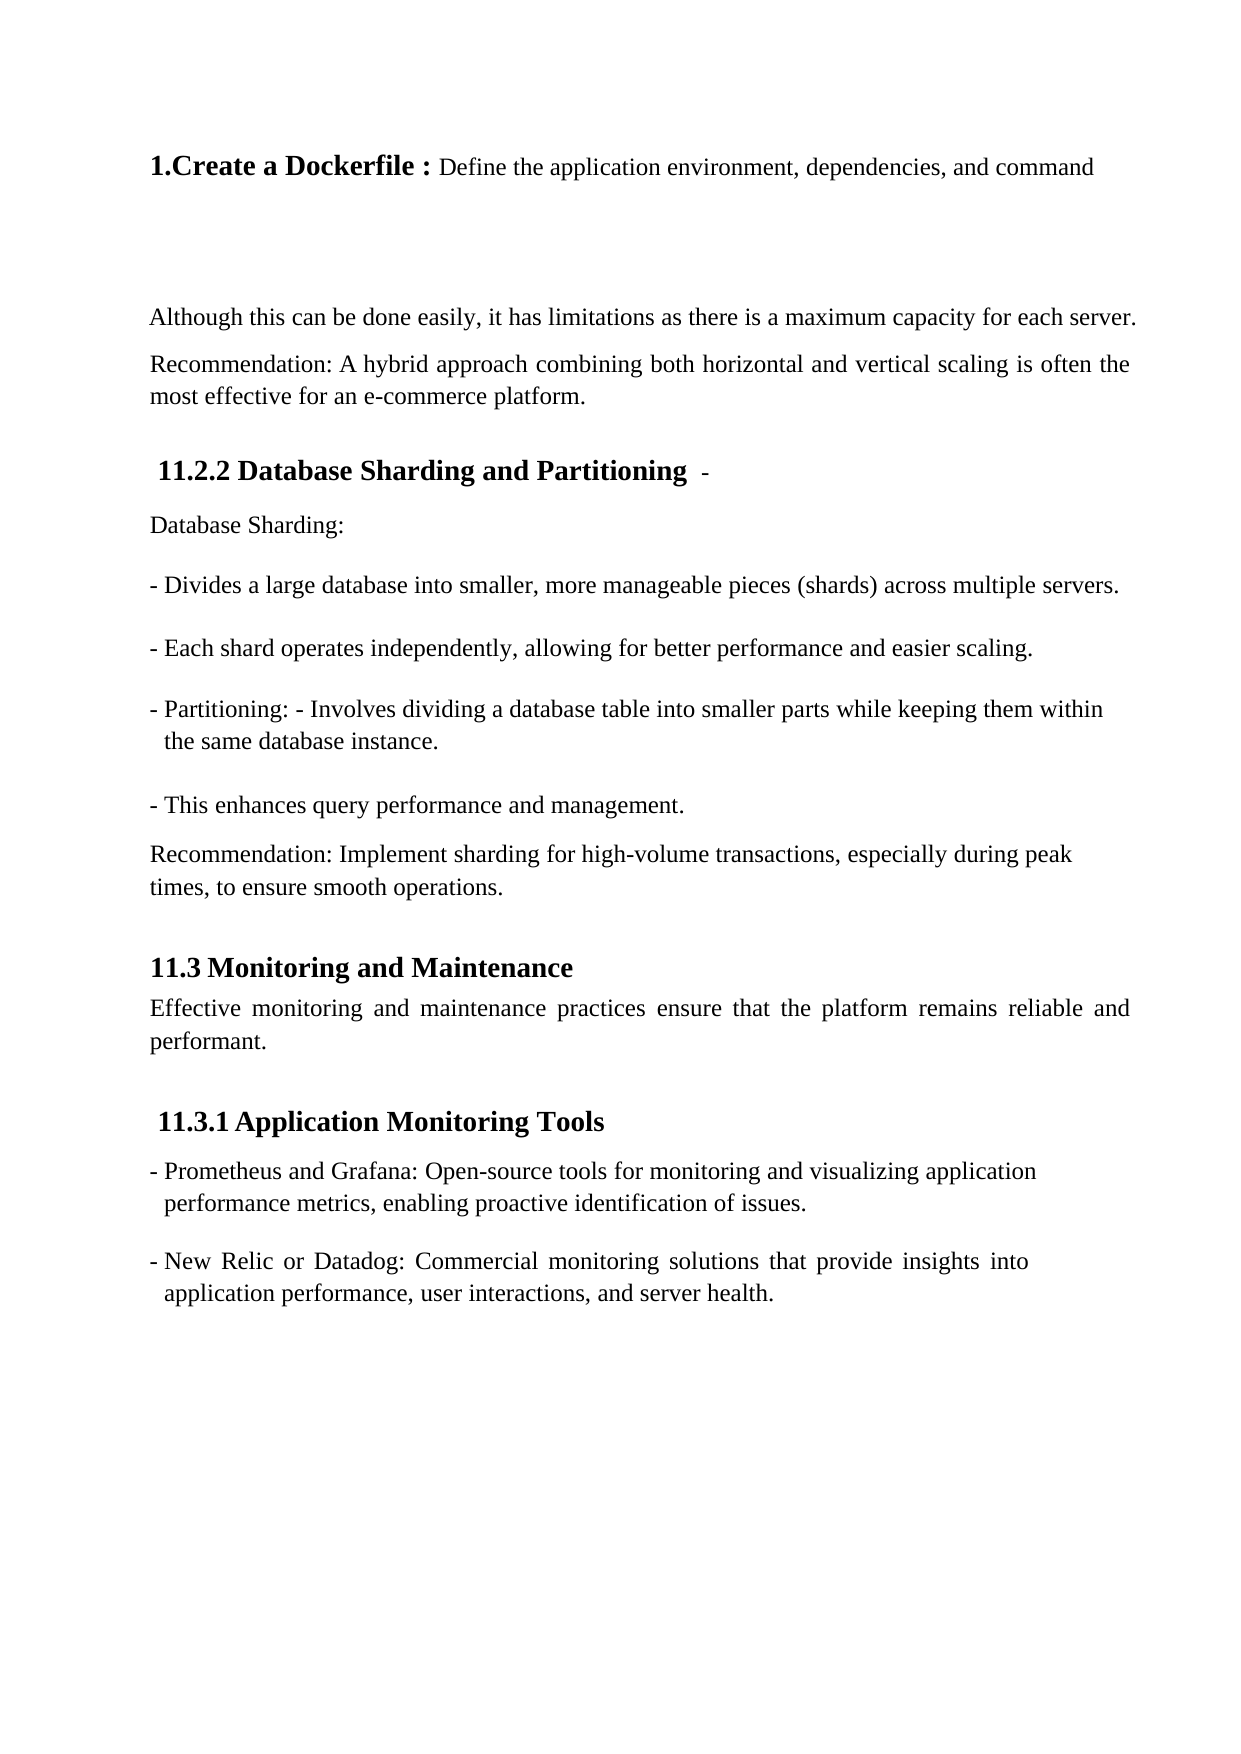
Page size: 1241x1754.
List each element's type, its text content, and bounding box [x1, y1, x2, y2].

text Effective monitoring and maintenance practices ensure that the platform remains reliable and performant. [149, 993, 1234, 1054]
text Although this can be done easily, it has limitations as there is a maximum capacity for each server. [148, 302, 1234, 330]
text Recommendation: A hybrid approach combining both horizontal and vertical scaling is often the most effective for an e-commerce platform. [149, 349, 1136, 410]
list Prometheus and Grafana: Open-source tools for monitoring and visualizing application performance metrics, enabling proactive identification of issues. [149, 1156, 1092, 1217]
subtitle Application Monitoring Tools [157, 1104, 1234, 1137]
text 1.Create a Dockerfile : Define the application environment, dependencies, and command [149, 148, 1234, 182]
text 11.2.2 Database Sharding and Partitioning - Database Sharding: [149, 453, 770, 538]
text Recommendation: Implement sharding for high-volume transactions, especially during peak times, to ensure smooth operations. [149, 839, 1136, 901]
subtitle Monitoring and Maintenance [150, 950, 1234, 984]
list This enhances query performance and management. [149, 790, 1234, 819]
list Partitioning: - Involves dividing a database table into smaller parts while keeping them within the same database instance. [149, 694, 1112, 755]
list Divides a large database into smaller, more manageable pieces (shards) across multiple servers. [149, 570, 1234, 598]
list New Relic or Datadog: Commercial monitoring solutions that provide insights into application performance, user interactions, and server health. [149, 1246, 1093, 1307]
list Each shard operates independently, allowing for better performance and easier scaling. [149, 633, 1234, 662]
